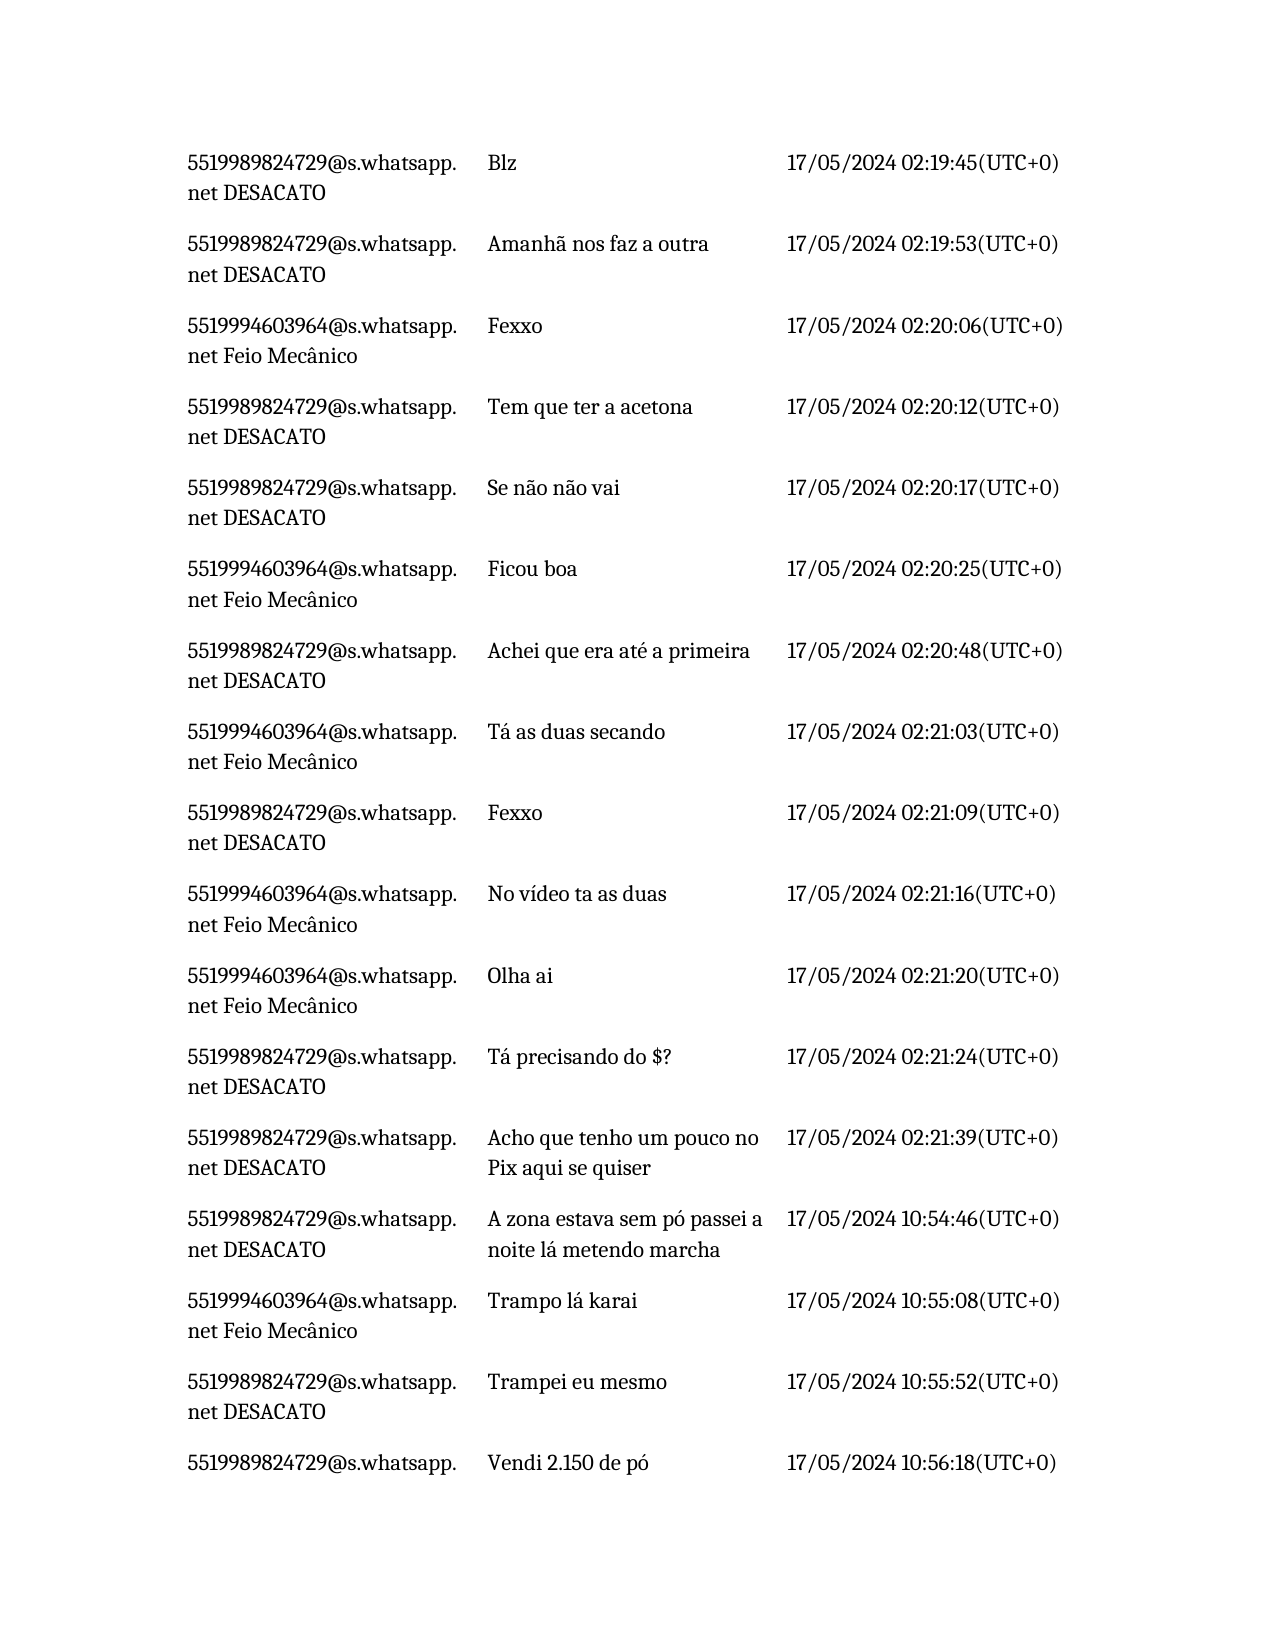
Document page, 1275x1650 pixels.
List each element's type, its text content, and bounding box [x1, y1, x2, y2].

table_cell 5519989824729@s.whatsapp.net DESACATO [176, 231, 476, 312]
table_cell 5519989824729@s.whatsapp.net DESACATO [176, 638, 476, 719]
table_cell Amanhã nos faz a outra [476, 231, 776, 312]
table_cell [176, 1450, 476, 1476]
table_cell 17/05/2024 02:20:17(UTC+0) [776, 475, 1076, 556]
table_cell Ficou boa [476, 556, 776, 637]
table_cell 5519994603964@s.whatsapp.net Feio Mecânico [176, 881, 476, 962]
table_cell 17/05/2024 02:19:45(UTC+0) [776, 150, 1076, 231]
table_cell Acho que tenho um pouco no Pix aqui se quiser [476, 1125, 776, 1206]
table_cell Tem que ter a acetona [476, 394, 776, 475]
table_cell 17/05/2024 02:21:24(UTC+0) [776, 1044, 1076, 1125]
table_cell No vídeo ta as duas [476, 881, 776, 962]
table_cell 17/05/2024 02:21:39(UTC+0) [776, 1125, 1076, 1206]
table_cell Olha ai [476, 963, 776, 1044]
table_cell 5519989824729@s.whatsapp.net DESACATO [176, 394, 476, 475]
table_cell 5519989824729@s.whatsapp.net DESACATO [176, 1206, 476, 1287]
table_cell Fexxo [476, 313, 776, 394]
table_cell 17/05/2024 10:55:08(UTC+0) [776, 1288, 1076, 1369]
table_cell 5519989824729@s.whatsapp.net DESACATO [176, 1125, 476, 1206]
table_cell 17/05/2024 02:21:20(UTC+0) [776, 963, 1076, 1044]
table_cell 17/05/2024 10:54:46(UTC+0) [776, 1206, 1076, 1287]
table_cell Achei que era até a primeira [476, 638, 776, 719]
table_cell 5519989824729@s.whatsapp.net DESACATO [176, 475, 476, 556]
table_cell 5519989824729@s.whatsapp.net DESACATO [176, 150, 476, 231]
table_cell Tá precisando do $? [476, 1044, 776, 1125]
table_cell Se não não vai [476, 475, 776, 556]
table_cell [776, 1450, 1076, 1476]
table_cell 5519994603964@s.whatsapp.net Feio Mecânico [176, 719, 476, 800]
table_cell 17/05/2024 02:21:09(UTC+0) [776, 800, 1076, 881]
table_cell 17/05/2024 02:20:12(UTC+0) [776, 394, 1076, 475]
table_cell 17/05/2024 02:20:06(UTC+0) [776, 313, 1076, 394]
table_cell 5519994603964@s.whatsapp.net Feio Mecânico [176, 1288, 476, 1369]
table_cell Vendi 2.150 de pó [476, 1450, 776, 1476]
table_cell Blz [476, 150, 776, 231]
table_cell 5519989824729@s.whatsapp.net DESACATO [176, 800, 476, 881]
table_cell A zona estava sem pó passei a noite lá metendo marcha [476, 1206, 776, 1287]
table_cell 5519989824729@s.whatsapp.net DESACATO [176, 1044, 476, 1125]
table_cell 5519994603964@s.whatsapp.net Feio Mecânico [176, 313, 476, 394]
table_cell 5519989824729@s.whatsapp.net DESACATO [176, 1369, 476, 1450]
table_cell 17/05/2024 02:20:48(UTC+0) [776, 638, 1076, 719]
table_cell 17/05/2024 02:21:03(UTC+0) [776, 719, 1076, 800]
table_cell Trampei eu mesmo [476, 1369, 776, 1450]
table_cell 17/05/2024 02:19:53(UTC+0) [776, 231, 1076, 312]
table_cell 5519994603964@s.whatsapp.net Feio Mecânico [176, 963, 476, 1044]
table_cell Trampo lá karai [476, 1288, 776, 1369]
table_cell Fexxo [476, 800, 776, 881]
table_cell Tá as duas secando [476, 719, 776, 800]
table_cell 5519994603964@s.whatsapp.net Feio Mecânico [176, 556, 476, 637]
table_cell 17/05/2024 10:55:52(UTC+0) [776, 1369, 1076, 1450]
table_cell 17/05/2024 02:21:16(UTC+0) [776, 881, 1076, 962]
table_cell 17/05/2024 02:20:25(UTC+0) [776, 556, 1076, 637]
